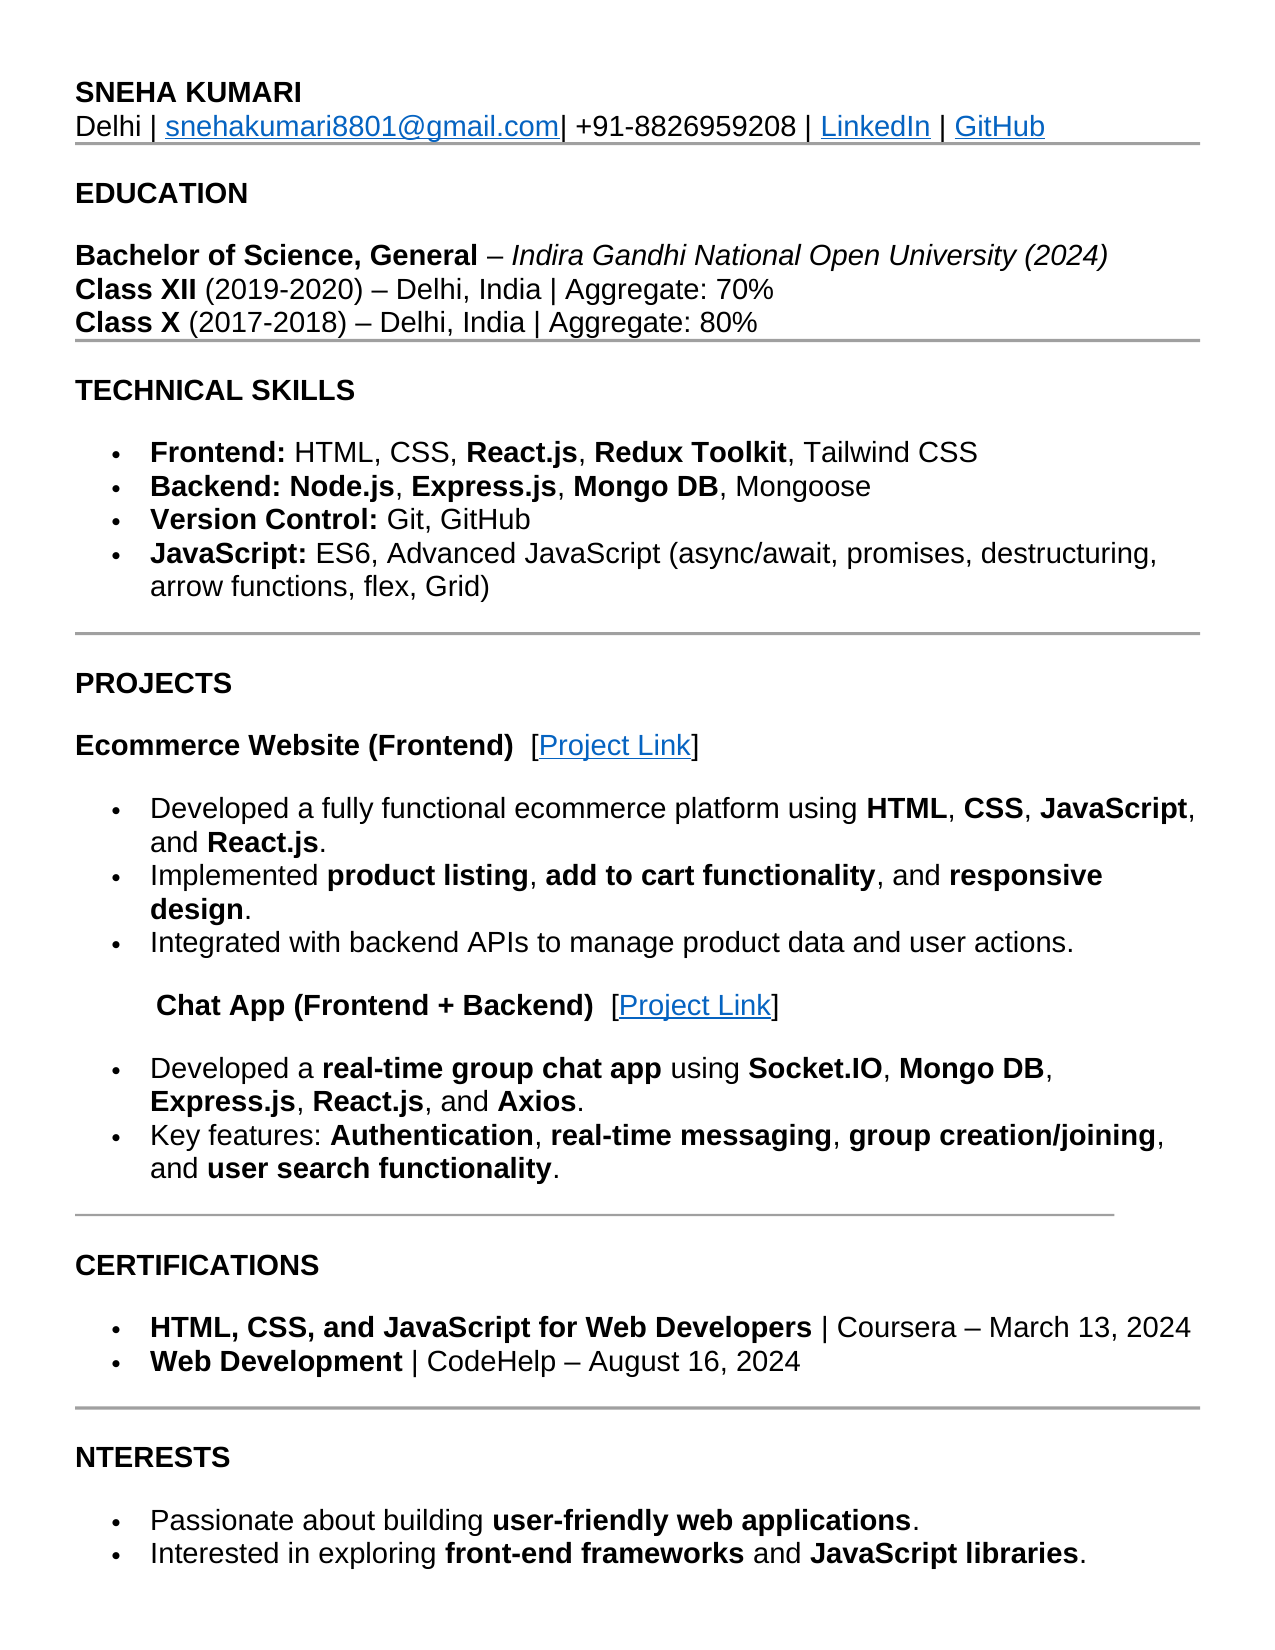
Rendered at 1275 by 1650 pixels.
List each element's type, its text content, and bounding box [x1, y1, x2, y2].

list Developed a real-time group chat app using Socket.IO, Mongo DB, Express.js, React.js, and Axios. [112, 1051, 1200, 1118]
text CERTIFICATIONS [75, 1214, 1200, 1281]
text Bachelor of Science, General – Indira Gandhi National Open University (2024) Class XII (2019-2020) – Delhi, India | Aggregate: 70% Class X (2017-2018) – Delhi, India | Aggregate: 80%TECHNICAL SKILLS [75, 238, 1200, 338]
text SNEHA KUMARI Delhi | snehakumari8801@gmail.com| +91-8826959208 | LinkedIn | GitHub EDUCATION [75, 75, 1200, 142]
list Frontend: HTML, CSS, React.js, Redux Toolkit, Tailwind CSS [112, 435, 1200, 469]
list Implemented product listing, add to cart functionality, and responsive design. [112, 858, 1200, 925]
list Web Development | CodeHelp – August 16, 2024 [112, 1344, 1200, 1377]
list Passionate about building user-friendly web applications. [112, 1503, 1200, 1536]
list Interested in exploring front-end frameworks and JavaScript libraries. [112, 1536, 1200, 1570]
list Backend: Node.js, Express.js, Mongo DB, Mongoose [112, 469, 1200, 502]
list Developed a fully functional ecommerce platform using HTML, CSS, JavaScript, and React.js. [112, 791, 1200, 858]
list HTML, CSS, and JavaScript for Web Developers | Coursera – March 13, 2024 [112, 1310, 1200, 1344]
list Key features: Authentication, real-time messaging, group creation/joining, and user search functionality. [112, 1118, 1200, 1185]
text Ecommerce Website (Frontend) [Project Link] [75, 728, 1200, 762]
list Integrated with backend APIs to manage product data and user actions. [112, 925, 1200, 959]
text Chat App (Frontend + Backend) [Project Link] [75, 988, 1200, 1021]
text NTERESTS [75, 1410, 1200, 1473]
text PROJECTS [75, 636, 1200, 699]
list JavaScript: ES6, Advanced JavaScript (async/await, promises, destructuring, arrow functions, flex, Grid) [112, 536, 1200, 603]
text SNEHA KUMARI Delhi | snehakumari8801@gmail.com| +91-8826959208 | LinkedIn | GitHub EDUCATION [75, 146, 1200, 209]
list Version Control: Git, GitHub [112, 502, 1200, 536]
text Bachelor of Science, General – Indira Gandhi National Open University (2024) Class XII (2019-2020) – Delhi, India | Aggregate: 70% Class X (2017-2018) – Delhi, India | Aggregate: 80%TECHNICAL SKILLS [75, 343, 1200, 406]
